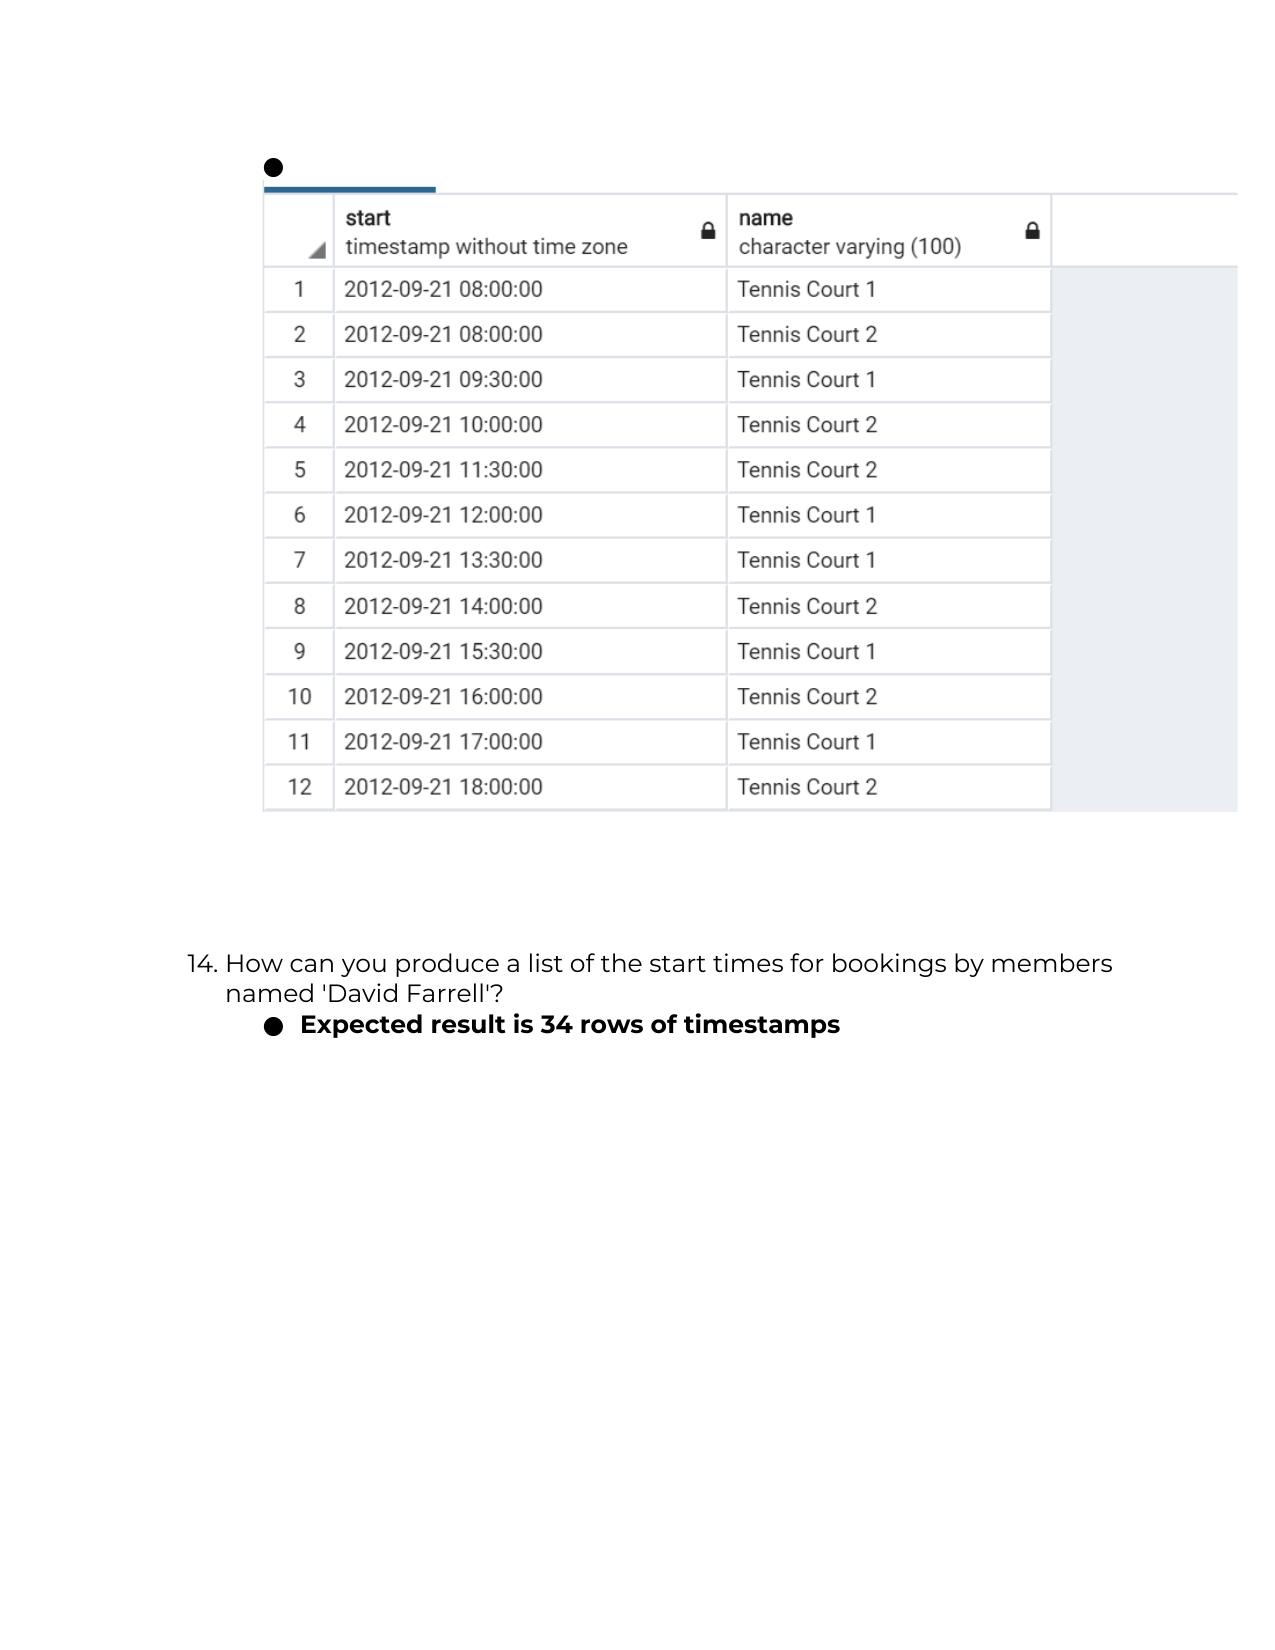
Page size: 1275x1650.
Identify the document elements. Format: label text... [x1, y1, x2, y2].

list How can you produce a list of the start times for bookings by members named 'David Farrell'? [187, 948, 1125, 1009]
picture [262, 180, 1238, 812]
list Expected result is 34 rows of timestamps [262, 1009, 1125, 1039]
